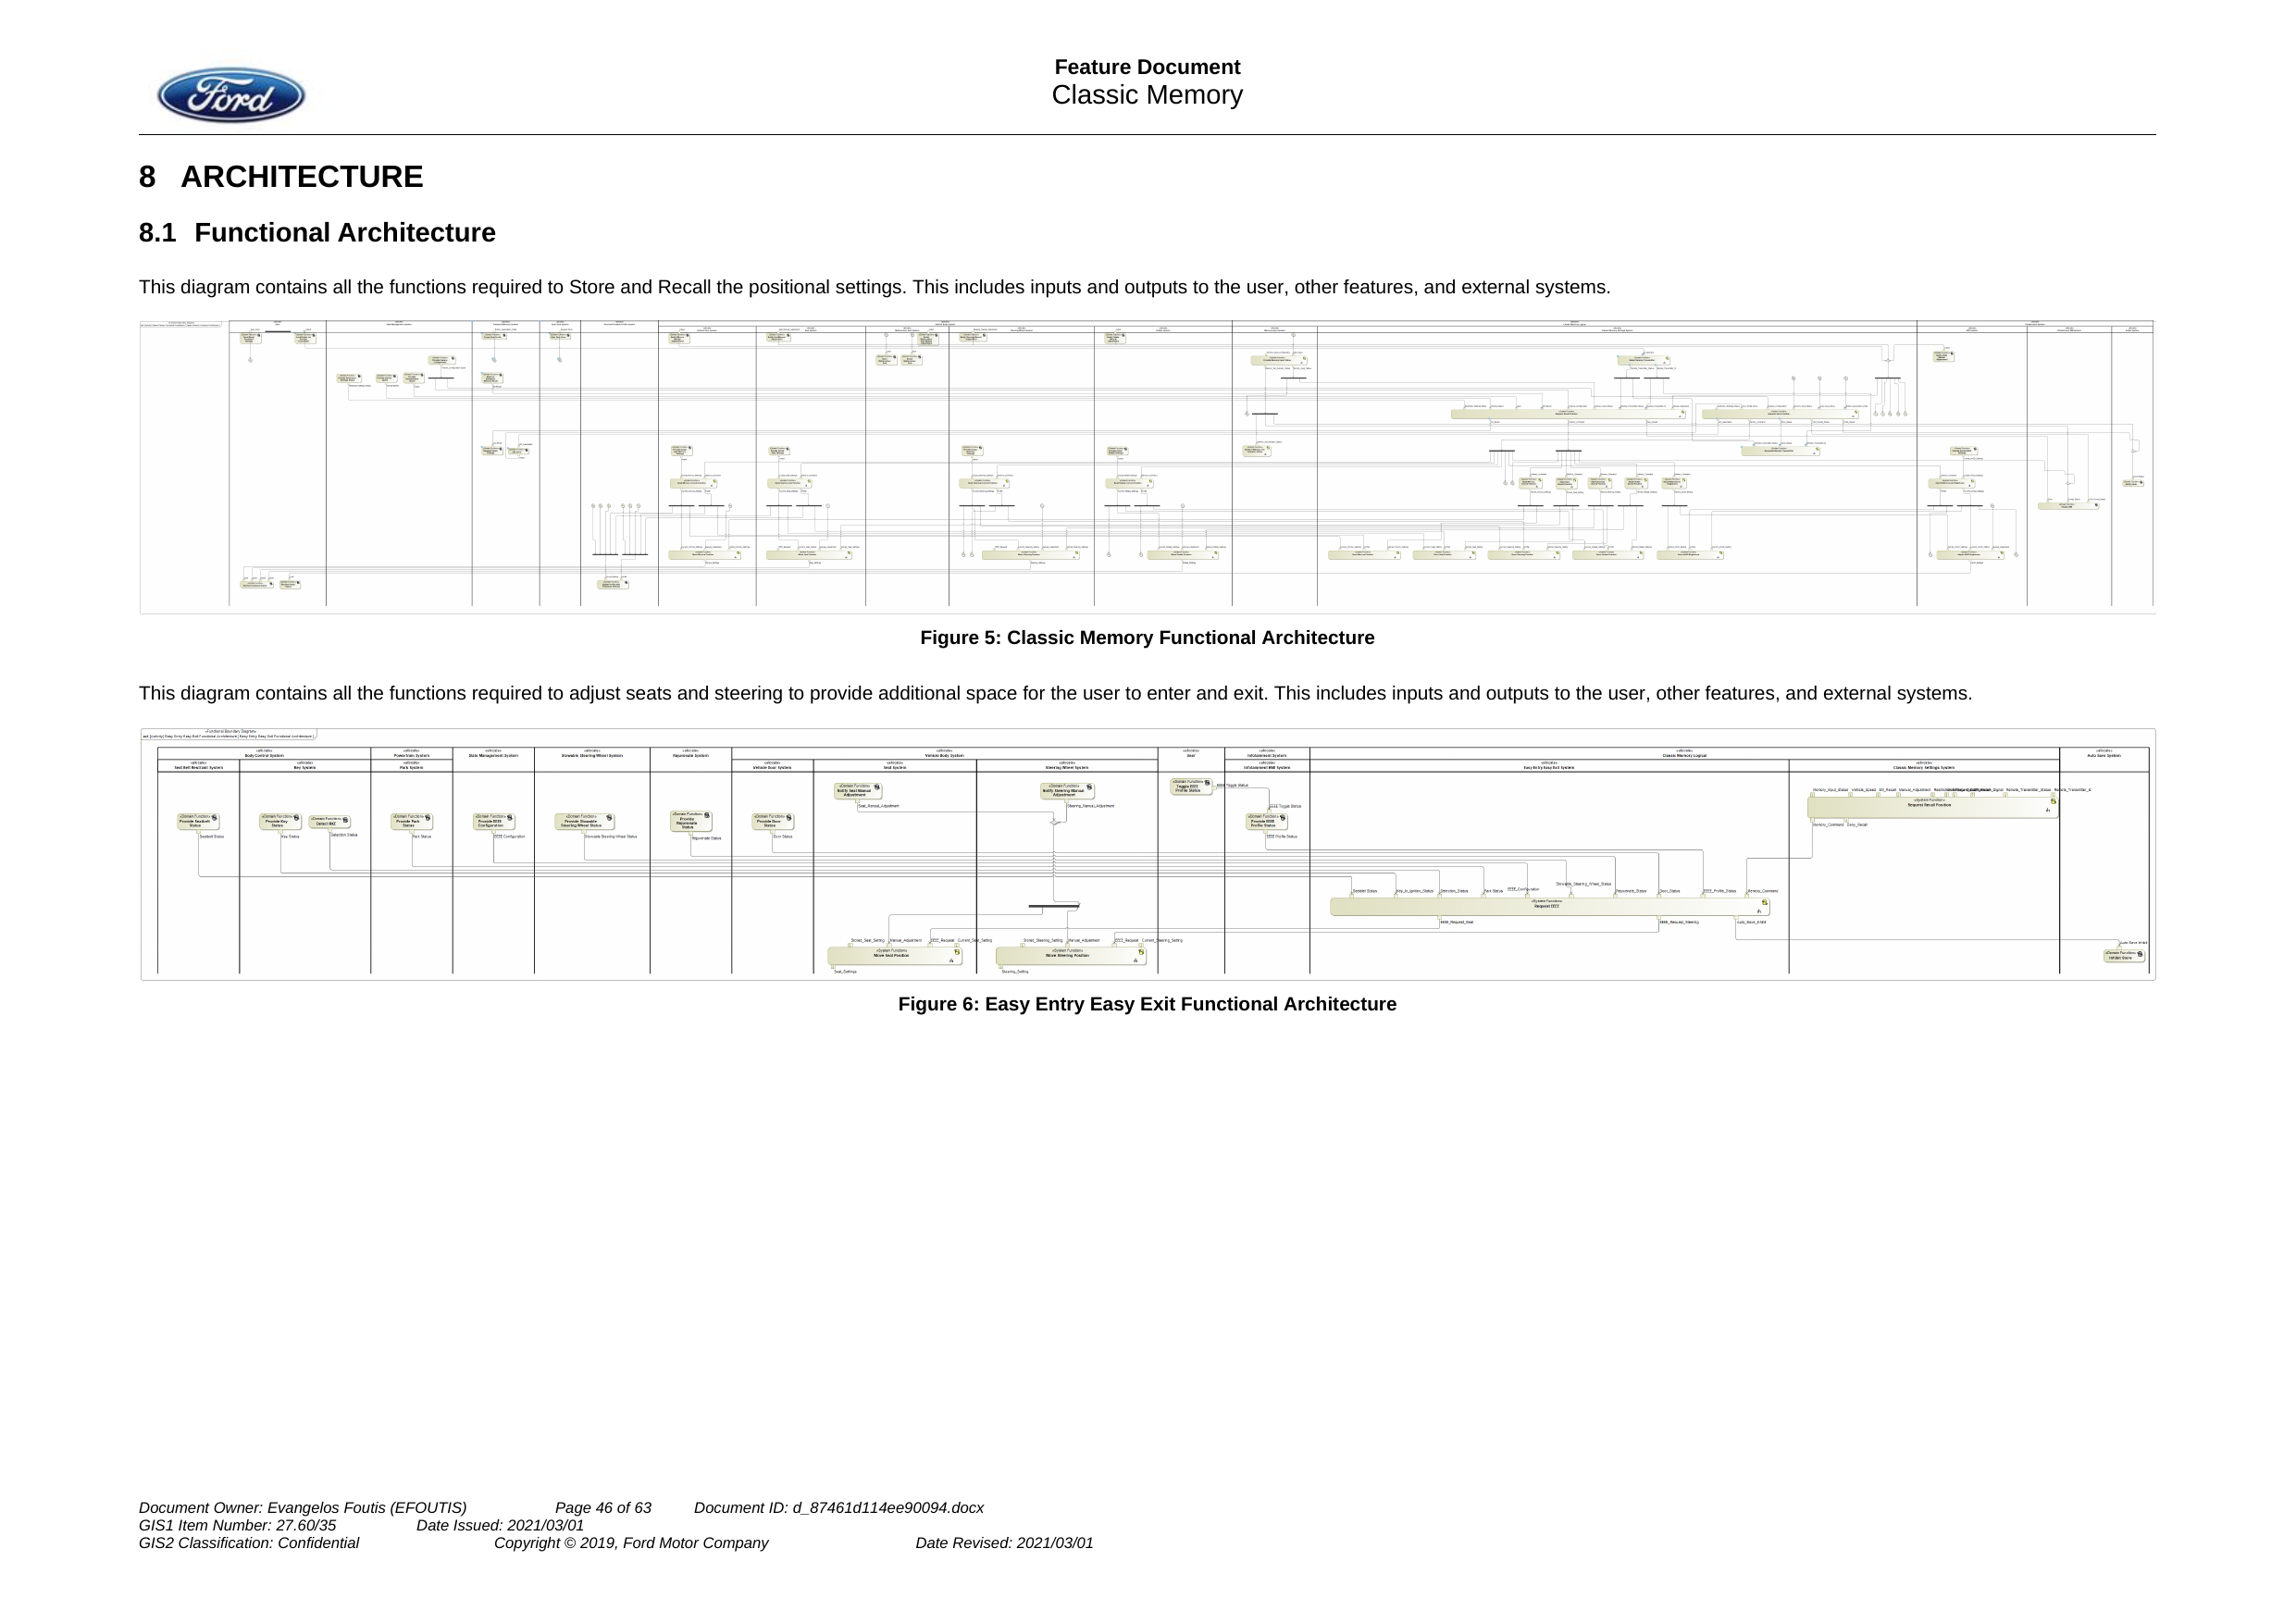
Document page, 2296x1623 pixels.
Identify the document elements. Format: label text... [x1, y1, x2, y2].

text This diagram contains all the functions required to adjust seats and steering to provide additional space for the user to enter and exit. This includes inputs and outputs to the user, other features, and external systems. [139, 682, 2156, 704]
text This diagram contains all the functions required to Store and Recall the positional settings. This includes inputs and outputs to the user, other features, and external systems. [139, 276, 2156, 298]
picture [139, 726, 2157, 982]
subtitle Architecture [139, 158, 2156, 193]
picture [139, 49, 324, 134]
subtitle Functional Architecture [139, 217, 2156, 248]
picture [139, 135, 324, 142]
picture [139, 320, 2157, 615]
